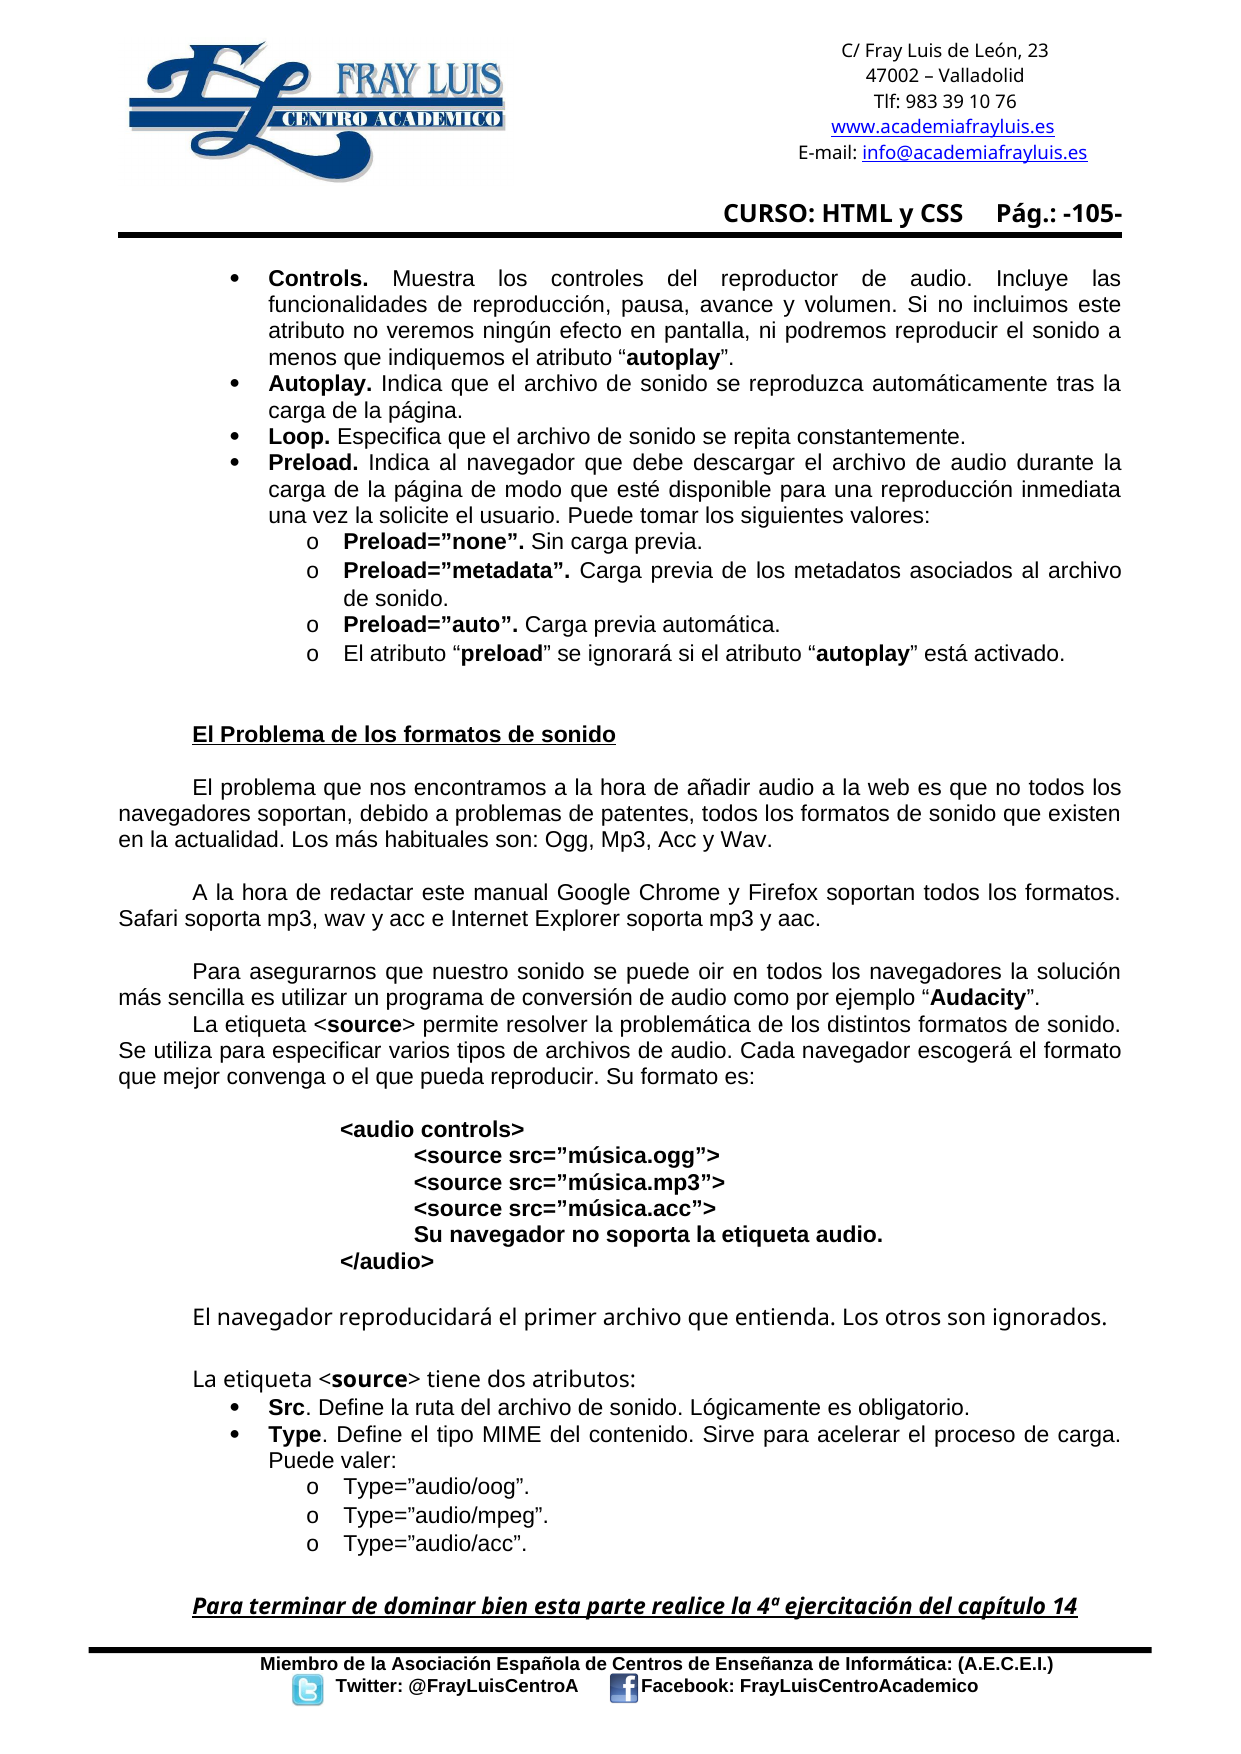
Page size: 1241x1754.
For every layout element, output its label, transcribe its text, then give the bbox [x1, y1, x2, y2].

picture [291, 1673, 325, 1707]
list El atributo “preload” se ignorará si el atributo “autoplay” está activado. [306, 640, 1122, 668]
list Preload=”metadata”. Carga previa de los metadatos asociados al archivo de sonido. [306, 557, 1122, 611]
text <audio controls> [118, 1116, 1122, 1142]
list Preload=”auto”. Carga previa automática. [306, 611, 1122, 640]
text <source src=”música.acc”> [118, 1195, 1122, 1221]
list Preload. Indica al navegador que debe descargar el archivo de audio durante la carga de la página de modo que esté disponible para una reproducción inmediata una vez la solicite el usuario. Puede tomar los siguientes valores: [231, 449, 1122, 528]
text <source src=”música.mp3”> [118, 1169, 1122, 1195]
text </audio> [118, 1248, 1122, 1274]
text La etiqueta <source> permite resolver la problemática de los distintos formatos de sonido. Se utiliza para especificar varios tipos de archivos de audio. Cada navegador escogerá el formato que mejor convenga o el que pueda reproducir. Su formato es: [118, 1011, 1122, 1090]
picture [118, 37, 514, 186]
list Loop. Especifica que el archivo de sonido se repita constantemente. [231, 423, 1122, 449]
text Su navegador no soporta la etiqueta audio. [118, 1221, 1122, 1248]
list Preload=”none”. Sin carga previa. [306, 528, 1122, 557]
text La etiqueta <source> tiene dos atributos: [118, 1363, 1122, 1394]
list Type=”audio/acc”. [306, 1530, 1122, 1558]
text El problema que nos encontramos a la hora de añadir audio a la web es que no todos los navegadores soportan, debido a problemas de patentes, todos los formatos de sonido que existen en la actualidad. Los más habituales son: Ogg, Mp3, Acc y Wav. [118, 773, 1122, 852]
text Para terminar de dominar bien esta parte realice la 4ª ejercitación del capítulo 14 [118, 1589, 1122, 1621]
text <source src=”música.ogg”> [118, 1142, 1122, 1169]
text El Problema de los formatos de sonido [118, 721, 1122, 747]
text Para asegurarnos que nuestro sonido se puede oir en todos los navegadores la solución más sencilla es utilizar un programa de conversión de audio como por ejemplo “Audacity”. [118, 958, 1122, 1011]
list Controls. Muestra los controles del reproductor de audio. Incluye las funcionalidades de reproducción, pausa, avance y volumen. Si no incluimos este atributo no veremos ningún efecto en pantalla, ni podremos reproducir el sonido a menos que indiquemos el atributo “autoplay”. [231, 265, 1122, 370]
list Type. Define el tipo MIME del contenido. Sirve para acelerar el proceso de carga. Puede valer: [231, 1421, 1122, 1473]
list Autoplay. Indica que el archivo de sonido se reproduzca automáticamente tras la carga de la página. [231, 370, 1122, 423]
picture [609, 1673, 639, 1704]
list Src. Define la ruta del archivo de sonido. Lógicamente es obligatorio. [231, 1394, 1122, 1421]
list Type=”audio/oog”. [306, 1473, 1122, 1502]
text El navegador reproducidará el primer archivo que entienda. Los otros son ignorados. [118, 1301, 1122, 1332]
text A la hora de redactar este manual Google Chrome y Firefox soportan todos los formatos. Safari soporta mp3, wav y acc e Internet Explorer soporta mp3 y aac. [118, 879, 1122, 932]
list Type=”audio/mpeg”. [306, 1502, 1122, 1530]
